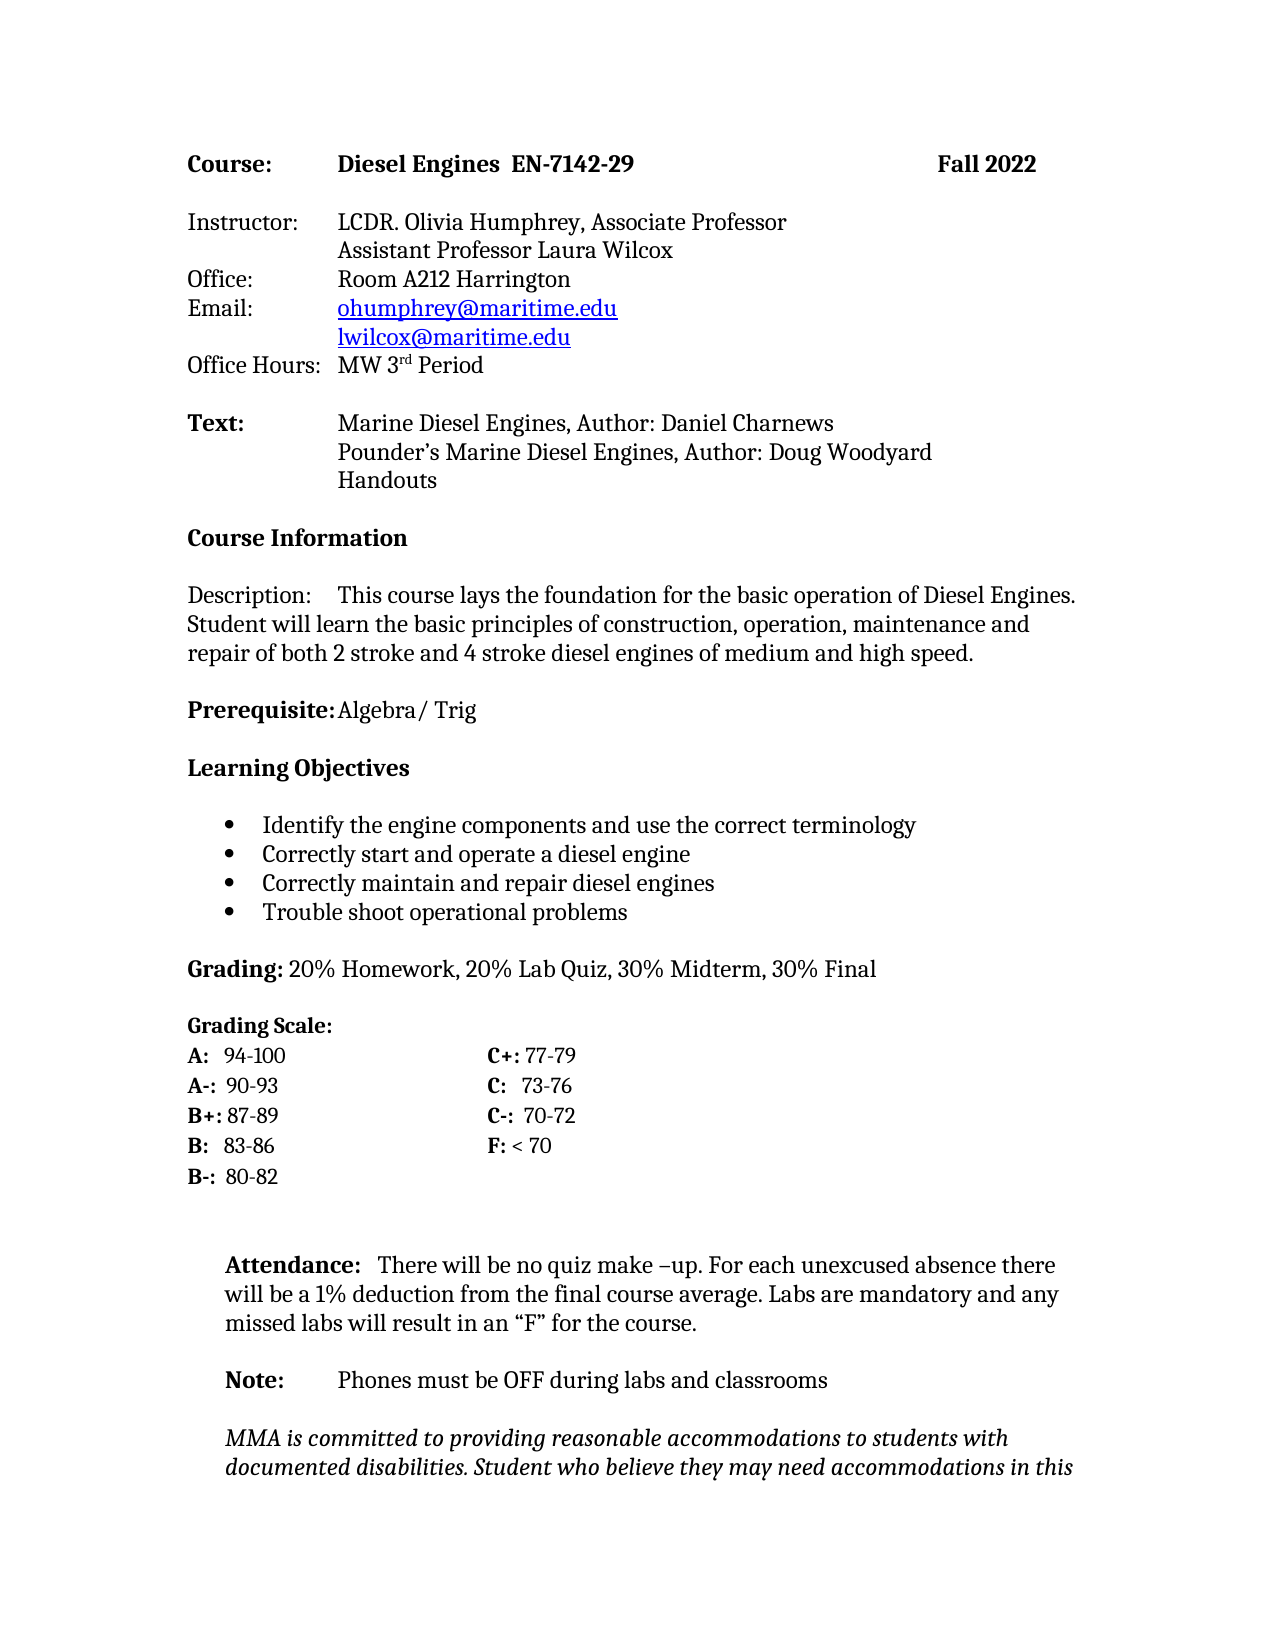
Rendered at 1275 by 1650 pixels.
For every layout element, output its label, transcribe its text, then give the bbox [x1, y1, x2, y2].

text Grading: 20% Homework, 20% Lab Quiz, 30% Midterm, 30% Final [187, 955, 1087, 984]
text Office Hours: MW 3rd Period [187, 351, 1087, 380]
text Course: Diesel Engines EN-7142-29 Fall 2022 [187, 150, 1087, 179]
text B-: 80-82 [187, 1163, 1087, 1190]
text Learning Objectives [187, 754, 1087, 782]
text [225, 1424, 1087, 1481]
text Pounder’s Marine Diesel Engines, Author: Doug Woodyard [187, 437, 1087, 466]
text Attendance: There will be no quiz make –up. For each unexcused absence there will be a 1% deduction from the final course average. Labs are mandatory and any missed labs will result in an “F” for the course. [225, 1251, 1087, 1337]
text Email: ohumphrey@maritime.edu [187, 294, 1087, 322]
text Handouts [187, 466, 1087, 495]
text Assistant Professor Laura Wilcox [187, 236, 1087, 265]
text Prerequisite: Algebra/ Trig [187, 696, 1087, 725]
text Office: Room A212 Harrington [187, 265, 1087, 294]
list Correctly start and operate a diesel engine [225, 840, 1087, 869]
list Identify the engine components and use the correct terminology [225, 811, 1087, 840]
text lwilcox@maritime.edu [187, 322, 1087, 351]
text B+: 87-89 C-: 70-72 [187, 1103, 1087, 1129]
text B: 83-86 F: < 70 [187, 1133, 1087, 1160]
text Course Information [187, 524, 1087, 552]
text Note: Phones must be OFF during labs and classrooms [225, 1366, 1087, 1395]
text A: 94-100 C+: 77-79 [187, 1043, 1087, 1069]
text Grading Scale: [187, 1012, 1087, 1039]
text Instructor: LCDR. Olivia Humphrey, Associate Professor [187, 207, 1087, 236]
text Description: This course lays the foundation for the basic operation of Diesel Engines. Student will learn the basic principles of construction, operation, maintenance and repair of both 2 stroke and 4 stroke diesel engines of medium and high speed. [187, 581, 1087, 667]
text A-: 90-93 C: 73-76 [187, 1073, 1087, 1099]
list Trouble shoot operational problems [225, 897, 1087, 926]
list Correctly maintain and repair diesel engines [225, 869, 1087, 897]
text Text: Marine Diesel Engines, Author: Daniel Charnews [187, 409, 1087, 437]
